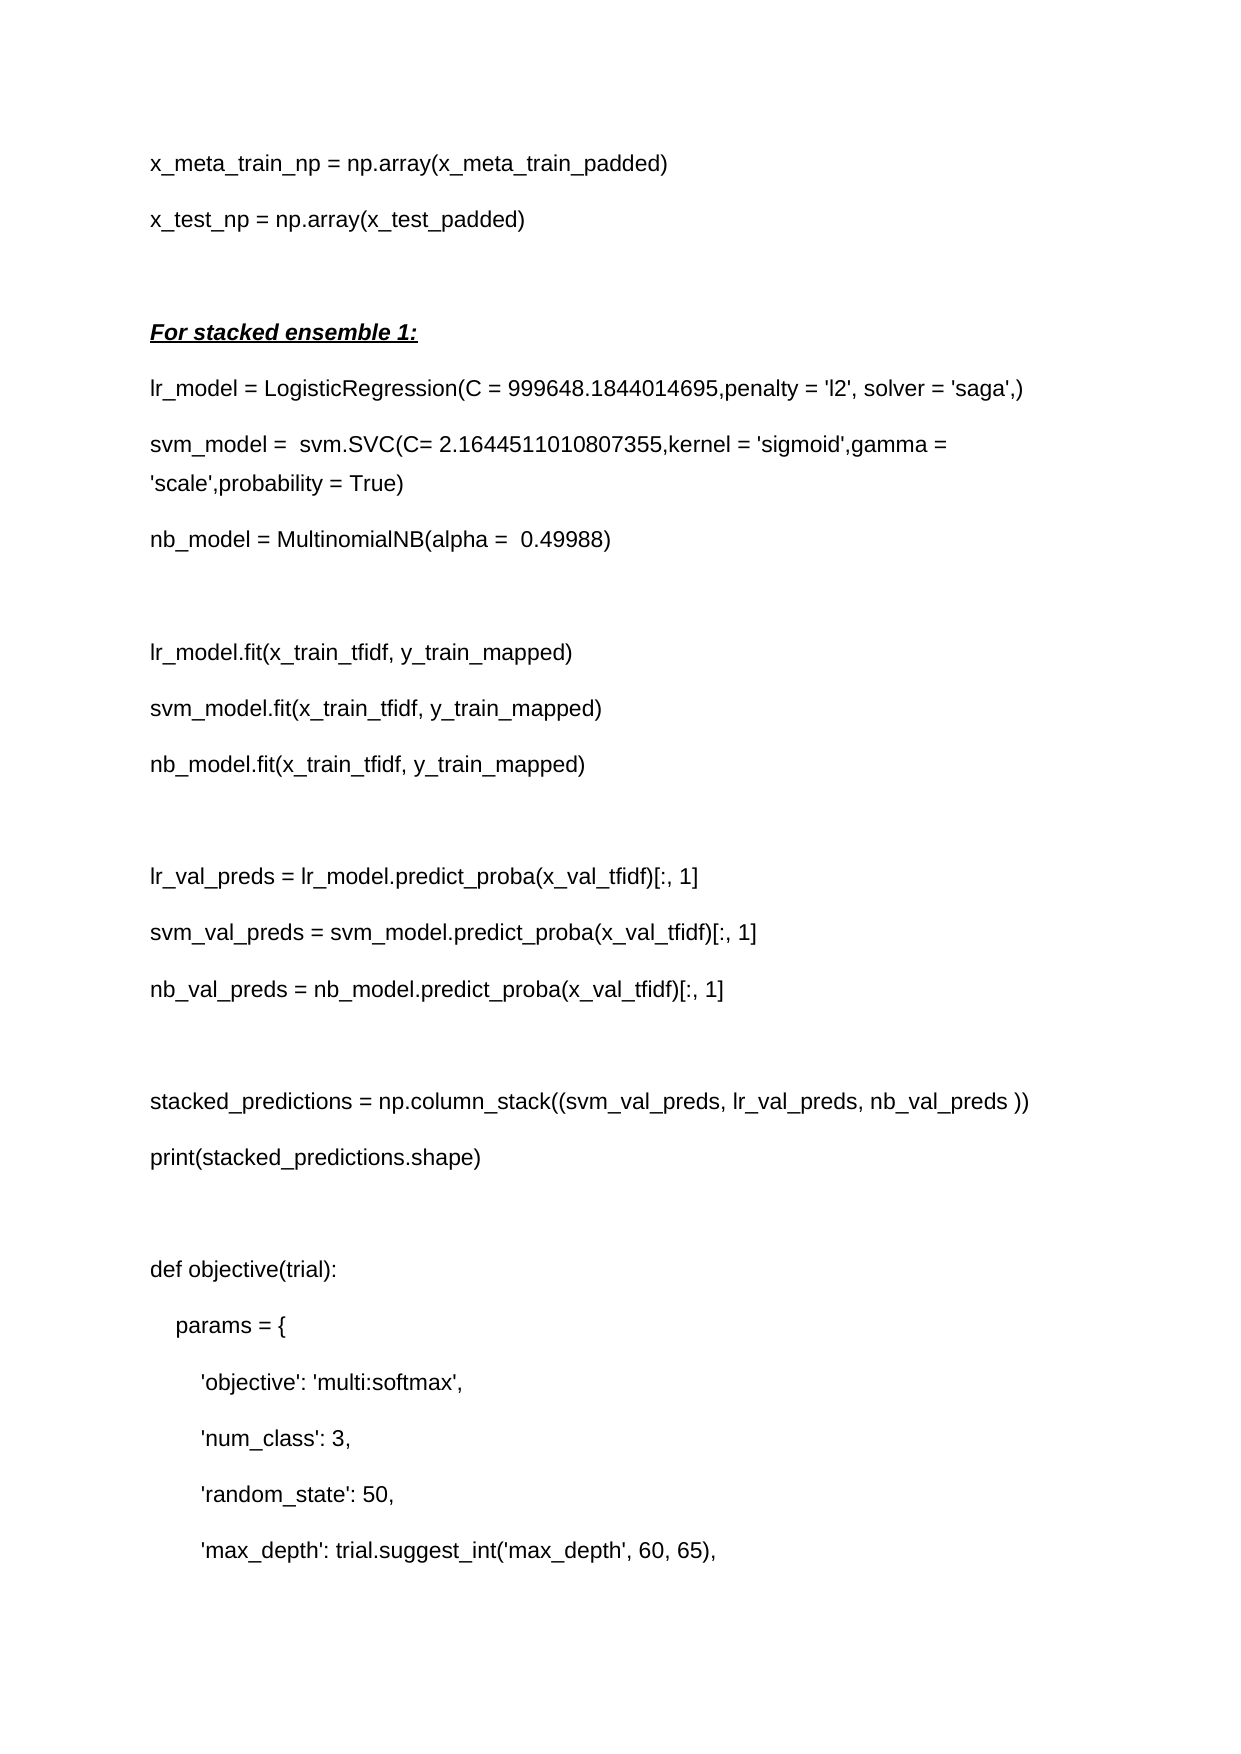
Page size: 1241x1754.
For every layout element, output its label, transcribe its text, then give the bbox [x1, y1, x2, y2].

text 'random_state': 50, [150, 1481, 1090, 1507]
text 'num_class': 3, [150, 1425, 1090, 1451]
text print(stacked_predictions.shape) [150, 1144, 1090, 1170]
text nb_model = MultinomialNB(alpha = 0.49988) [150, 526, 1090, 553]
text x_test_np = np.array(x_test_padded) [150, 206, 1090, 232]
text 'objective': 'multi:softmax', [150, 1368, 1090, 1395]
text lr_model = LogisticRegression(C = 999648.1844014695,penalty = 'l2', solver = 'saga',) [150, 374, 1090, 401]
text svm_val_preds = svm_model.predict_proba(x_val_tfidf)[:, 1] [150, 919, 1090, 946]
text nb_model.fit(x_train_tfidf, y_train_mapped) [150, 751, 1090, 777]
text x_meta_train_np = np.array(x_meta_train_padded) [150, 150, 1090, 176]
text For stacked ensemble 1: [150, 318, 1090, 345]
text lr_model.fit(x_train_tfidf, y_train_mapped) [150, 639, 1090, 665]
text svm_model.fit(x_train_tfidf, y_train_mapped) [150, 695, 1090, 721]
text params = { [150, 1312, 1090, 1339]
text nb_val_preds = nb_model.predict_proba(x_val_tfidf)[:, 1] [150, 976, 1090, 1002]
text def objective(trial): [150, 1256, 1090, 1283]
text svm_model = svm.SVC(C= 2.1644511010807355,kernel = 'sigmoid',gamma = 'scale',probability = True) [150, 431, 1090, 497]
text 'max_depth': trial.suggest_int('max_depth', 60, 65), [150, 1537, 1090, 1563]
text lr_val_preds = lr_model.predict_proba(x_val_tfidf)[:, 1] [150, 863, 1090, 889]
text stacked_predictions = np.column_stack((svm_val_preds, lr_val_preds, nb_val_preds )) [150, 1088, 1090, 1114]
